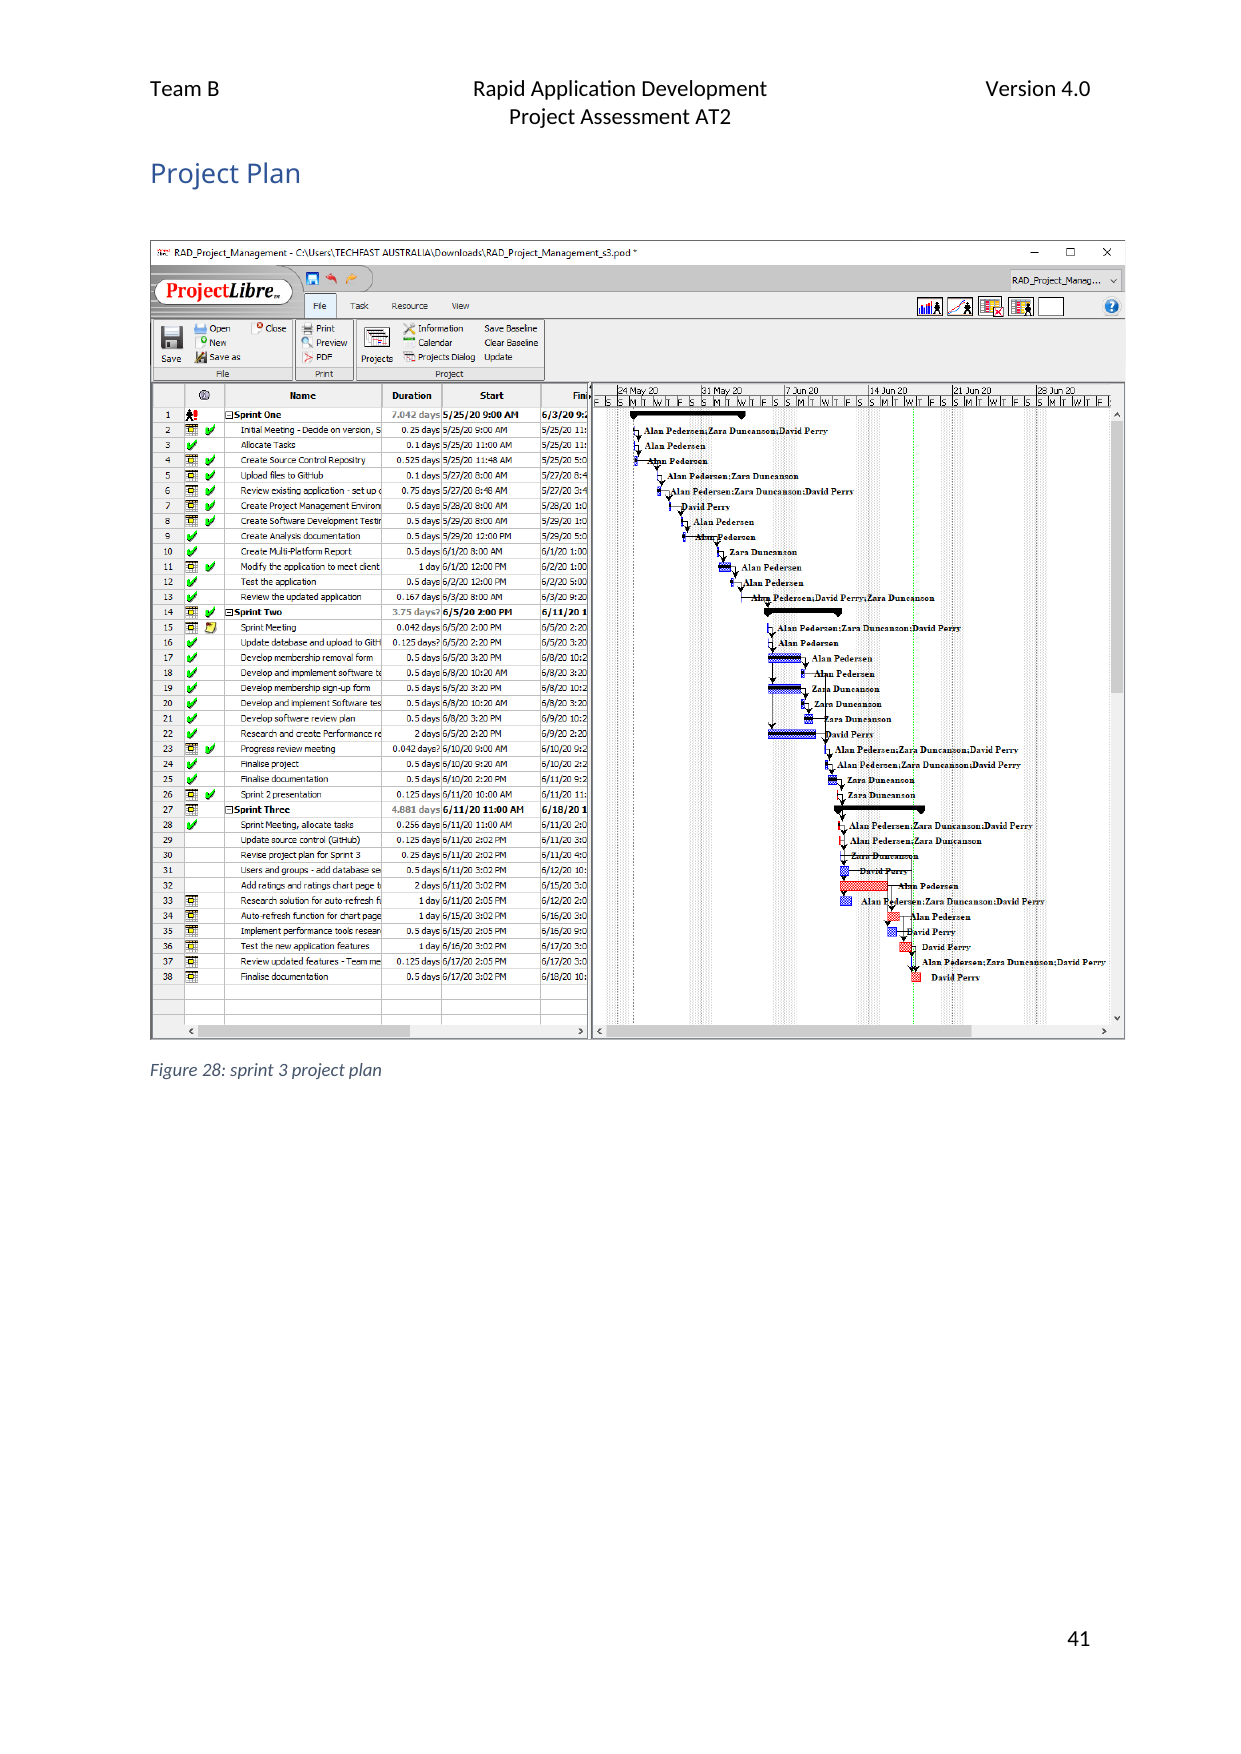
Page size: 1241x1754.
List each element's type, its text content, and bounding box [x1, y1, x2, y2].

subtitle Project Plan [150, 154, 1090, 191]
picture [150, 240, 1125, 1040]
